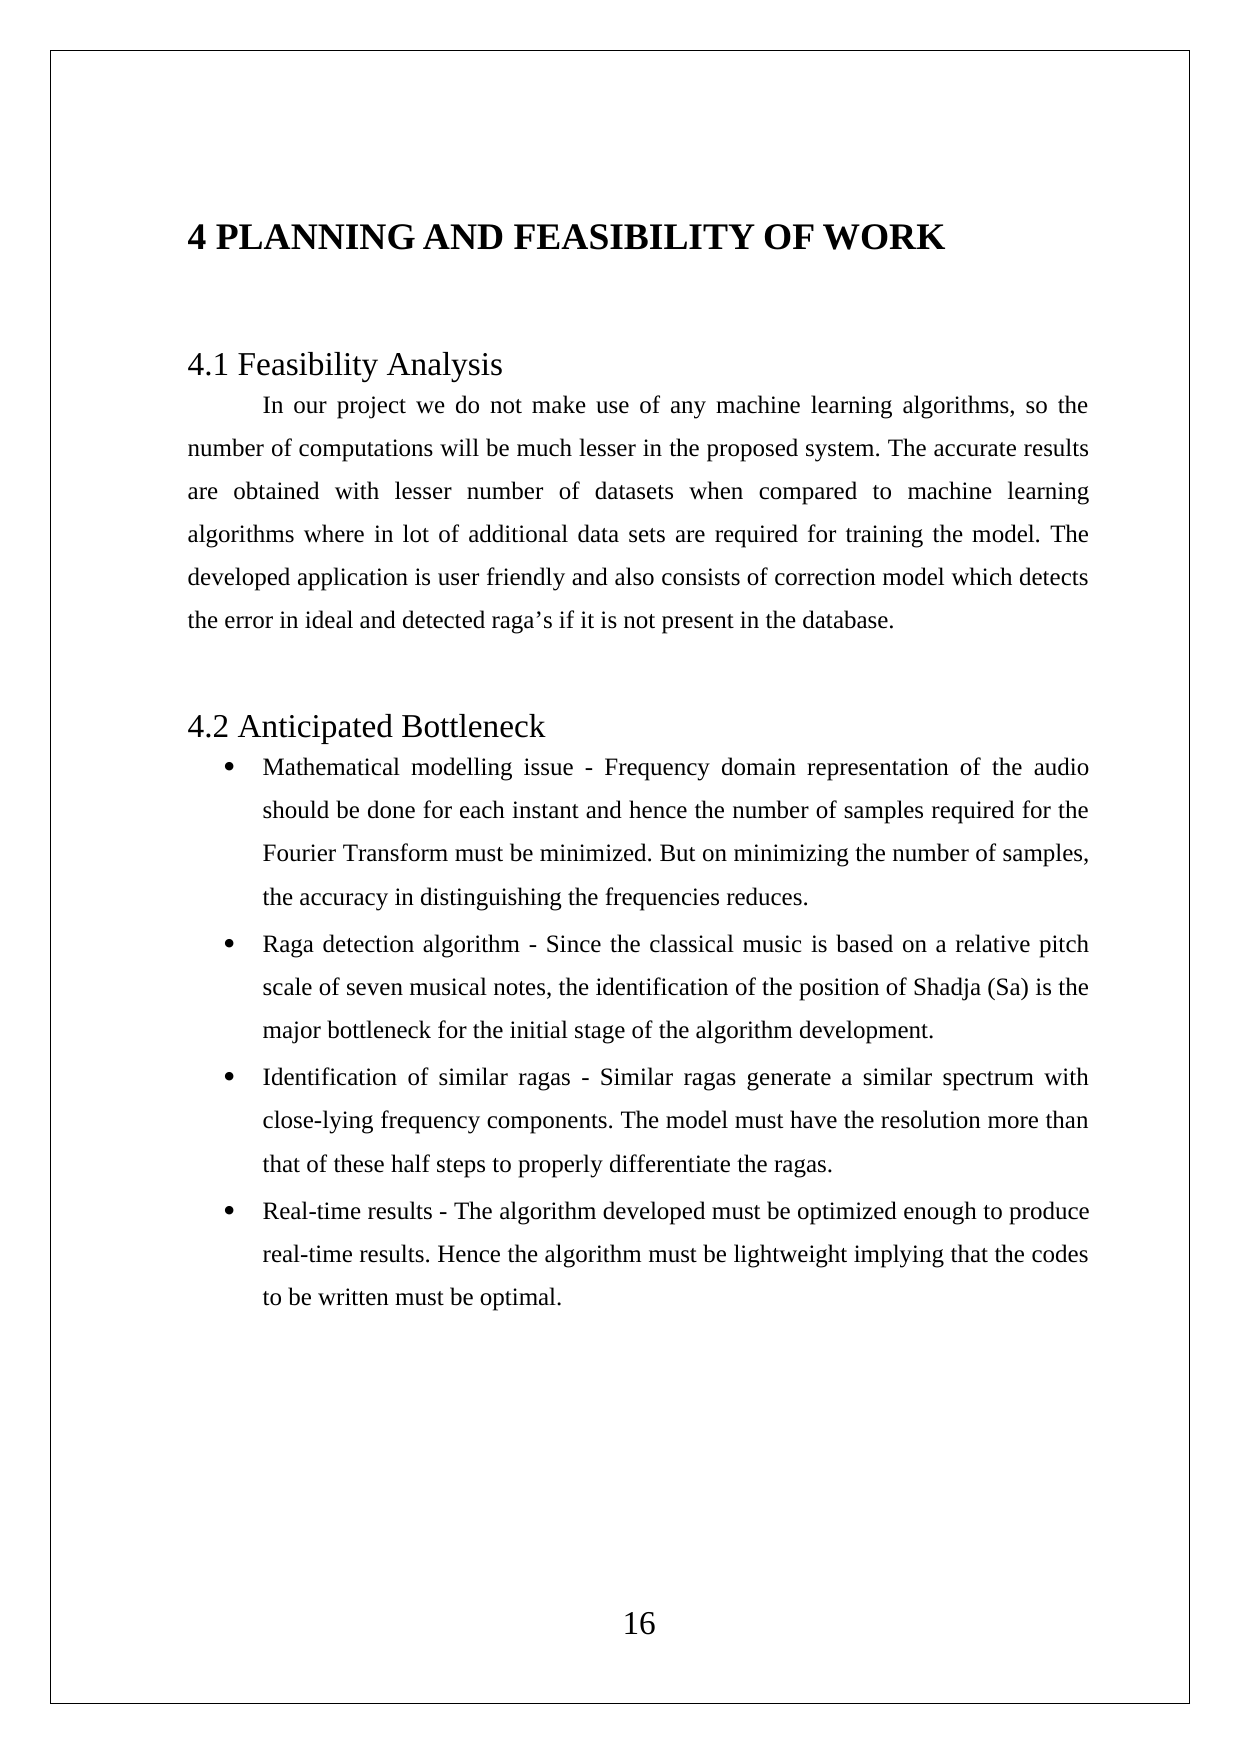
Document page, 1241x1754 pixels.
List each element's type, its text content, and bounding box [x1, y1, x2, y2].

subtitle In our project we do not make use of any machine learning algorithms, so the number of computations will be much lesser in the proposed system. The accurate results are obtained with lesser number of datasets when compared to machine learning algorithms where in lot of additional data sets are required for training the model. The developed application is user friendly and also consists of correction model which detects the error in ideal and detected raga’s if it is not present in the database. [187, 390, 1090, 634]
subtitle Identification of similar ragas - Similar ragas generate a similar spectrum with close-lying frequency components. The model must have the resolution more than that of these half steps to properly differentiate the ragas. [225, 1062, 1090, 1177]
subtitle 4.1 Feasibility Analysis [187, 344, 1090, 383]
subtitle 4 PLANNING AND FEASIBILITY OF WORK [187, 214, 1090, 257]
subtitle Raga detection algorithm - Since the classical music is based on a relative pitch scale of seven musical notes, the identification of the position of Shadja (Sa) is the major bottleneck for the initial stage of the algorithm development. [225, 929, 1090, 1044]
subtitle 4.2 Anticipated Bottleneck [187, 707, 1090, 745]
subtitle Mathematical modelling issue - Frequency domain representation of the audio should be done for each instant and hence the number of samples required for the Fourier Transform must be minimized. But on minimizing the number of samples, the accuracy in distinguishing the frequencies reduces. [225, 752, 1090, 910]
subtitle Real-time results - The algorithm developed must be optimized enough to produce real-time results. Hence the algorithm must be lightweight implying that the codes to be written must be optimal. [225, 1196, 1090, 1311]
